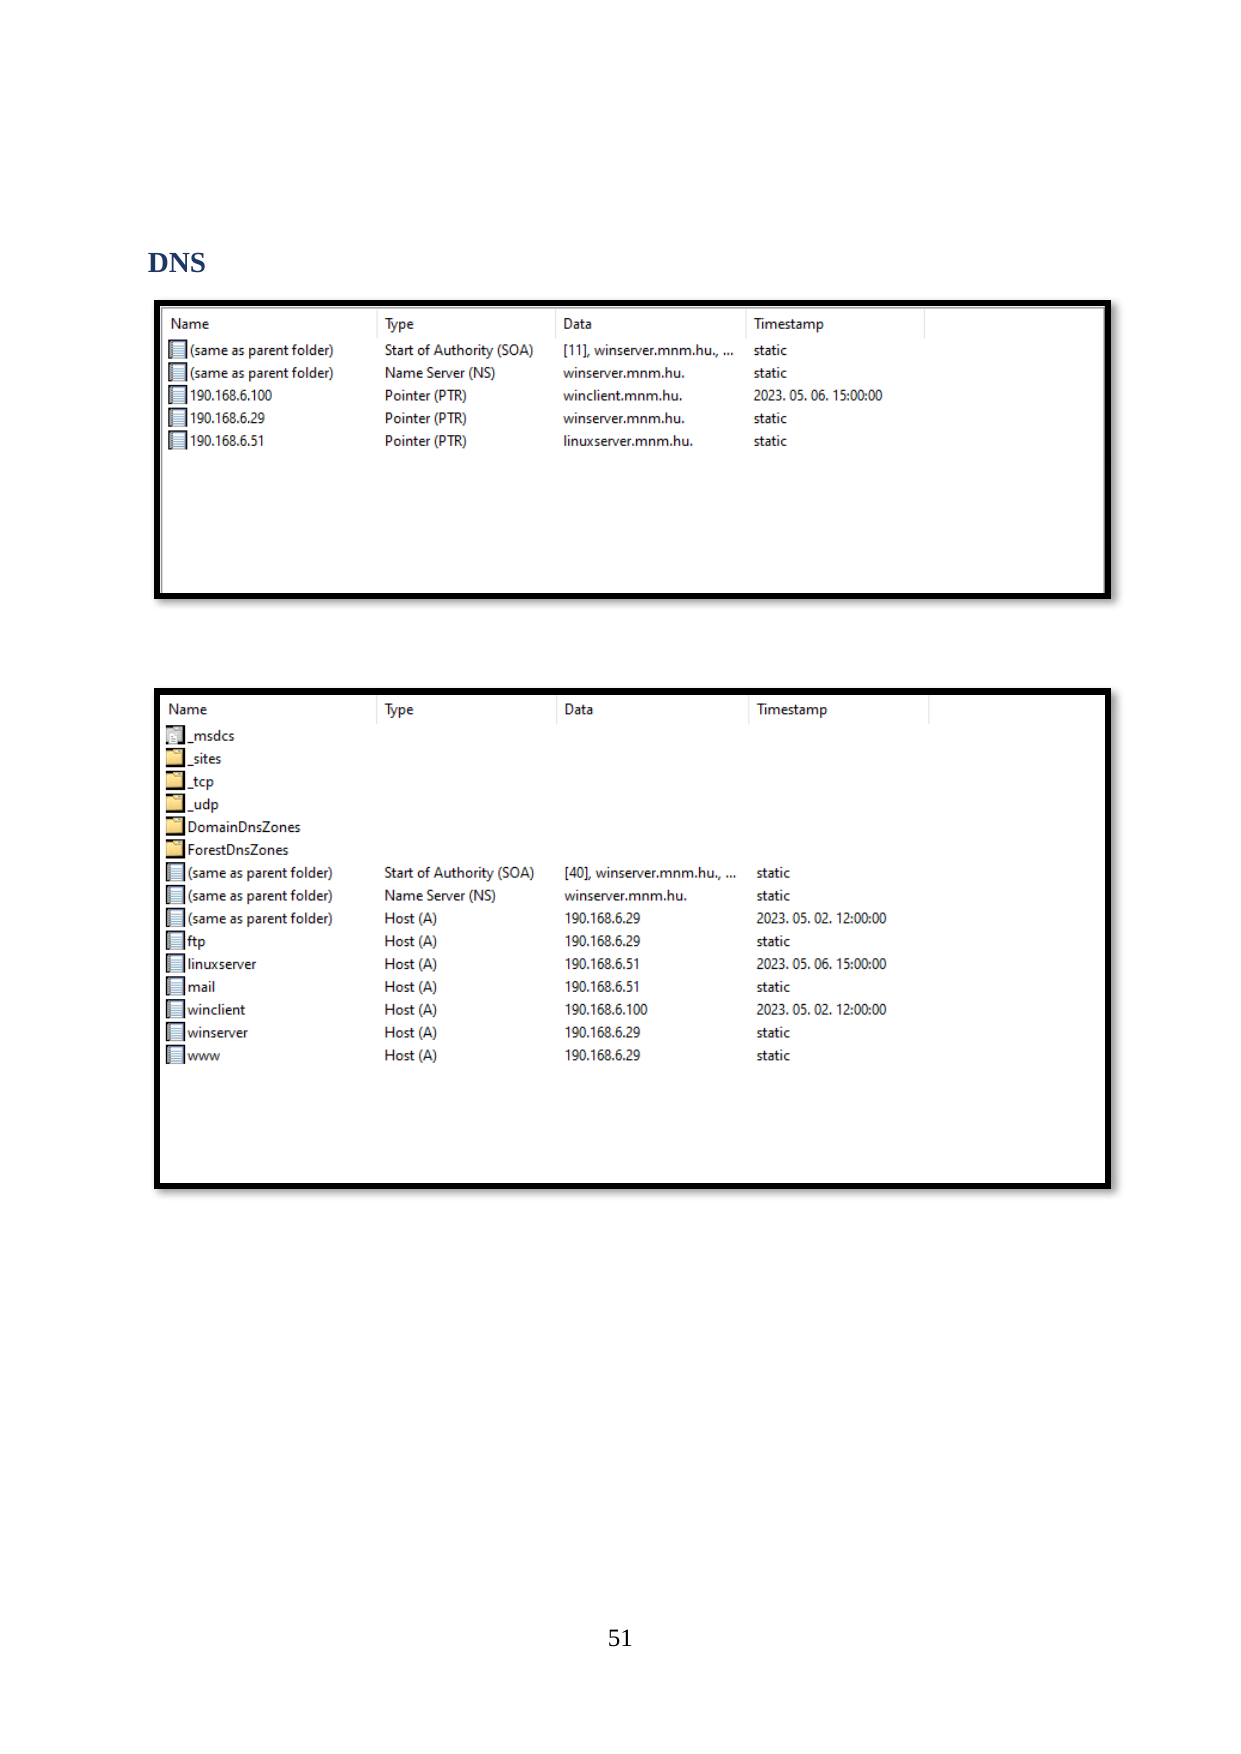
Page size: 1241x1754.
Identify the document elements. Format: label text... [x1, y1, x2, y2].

picture [160, 306, 1105, 593]
subtitle DNS [148, 245, 1093, 278]
picture [160, 695, 1105, 1183]
